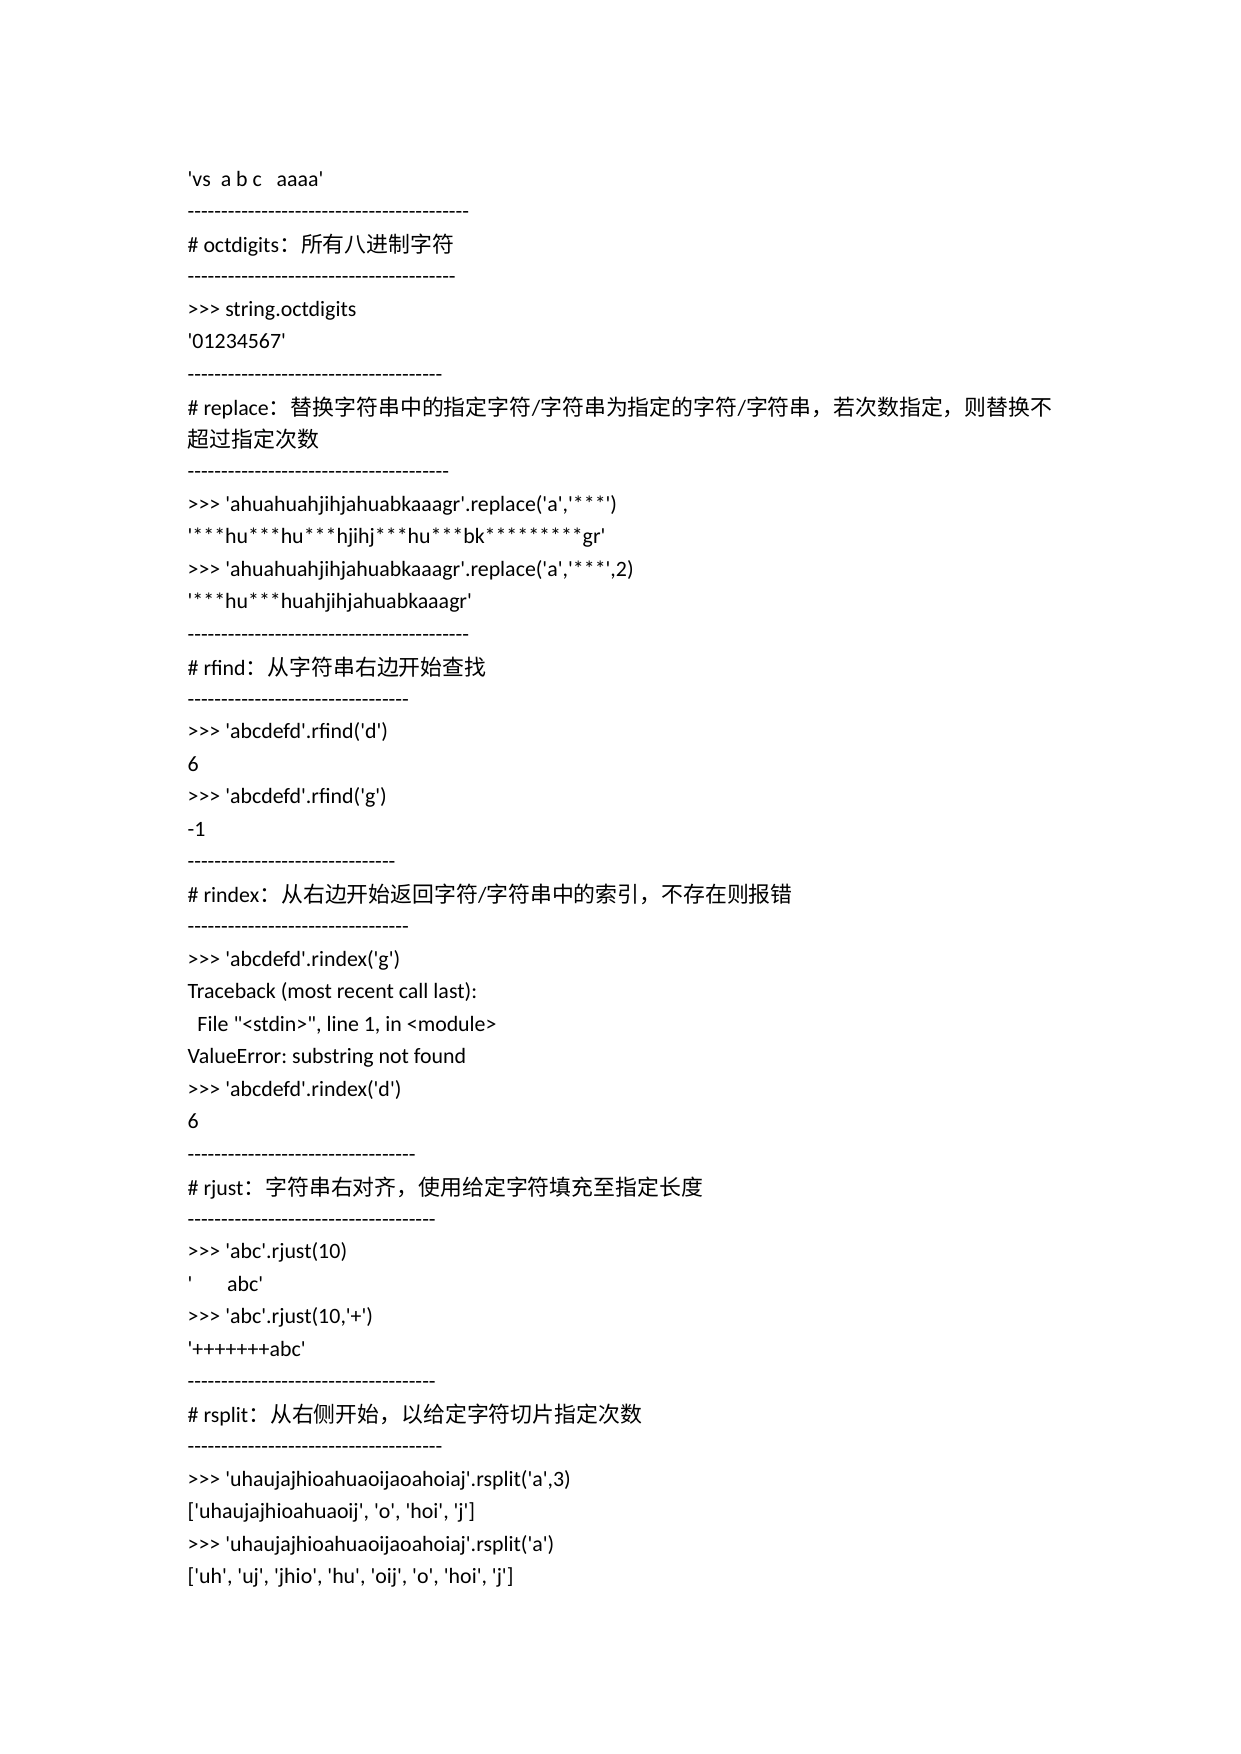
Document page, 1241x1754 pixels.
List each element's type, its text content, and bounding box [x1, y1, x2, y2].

text >>> 'uhaujajhioahuaoijaoahoiaj'.rsplit('a') [187, 1527, 1053, 1559]
text ['uhaujajhioahuaoij', 'o', 'hoi', 'j'] [187, 1494, 1053, 1527]
text 6 [187, 1104, 1053, 1137]
text >>> 'abcdefd'.rindex('d') [187, 1072, 1053, 1104]
text >>> 'abcdefd'.rfind('d') [187, 714, 1053, 747]
text >>> 'ahuahuahjihjahuabkaaagr'.replace('a','***') [187, 487, 1053, 519]
text # octdigits：所有八进制字符 [187, 227, 1053, 259]
text # rfind：从字符串右边开始查找 [187, 649, 1053, 682]
text >>> 'abcdefd'.rfind('g') [187, 779, 1053, 812]
text File "<stdin>", line 1, in <module> [187, 1007, 1053, 1039]
text ---------------------------------- [187, 1137, 1053, 1169]
text ------------------------------------- [187, 1364, 1053, 1397]
text --------------------------------- [187, 909, 1053, 942]
text >>> 'uhaujajhioahuaoijaoahoiaj'.rsplit('a',3) [187, 1462, 1053, 1494]
text >>> 'abcdefd'.rindex('g') [187, 942, 1053, 974]
text 'vs a b c aaaa' [187, 162, 1053, 194]
text ------------------------------- [187, 844, 1053, 877]
text # rjust：字符串右对齐，使用给定字符填充至指定长度 [187, 1169, 1053, 1202]
text >>> 'abc'.rjust(10) [187, 1234, 1053, 1267]
text ------------------------------------- [187, 1202, 1053, 1234]
text --------------------------------- [187, 682, 1053, 714]
text ------------------------------------------ [187, 194, 1053, 227]
text # rindex：从右边开始返回字符/字符串中的索引，不存在则报错 [187, 877, 1053, 909]
text ---------------------------------------- [187, 259, 1053, 292]
text 6 [187, 747, 1053, 779]
text # rsplit：从右侧开始，以给定字符切片指定次数 [187, 1397, 1053, 1429]
text >>> string.octdigits [187, 292, 1053, 324]
text -------------------------------------- [187, 357, 1053, 389]
text --------------------------------------- [187, 454, 1053, 487]
text >>> 'ahuahuahjihjahuabkaaagr'.replace('a','***',2) [187, 552, 1053, 584]
text ' abc' [187, 1267, 1053, 1299]
text '01234567' [187, 324, 1053, 357]
text '***hu***hu***hjihj***hu***bk*********gr' [187, 519, 1053, 552]
text # replace：替换字符串中的指定字符/字符串为指定的字符/字符串，若次数指定，则替换不超过指定次数 [187, 389, 1053, 454]
text ValueError: substring not found [187, 1039, 1053, 1072]
text -1 [187, 812, 1053, 844]
text '+++++++abc' [187, 1332, 1053, 1364]
text '***hu***huahjihjahuabkaaagr' [187, 584, 1053, 617]
text Traceback (most recent call last): [187, 974, 1053, 1007]
text ['uh', 'uj', 'jhio', 'hu', 'oij', 'o', 'hoi', 'j'] [187, 1559, 1053, 1592]
text ------------------------------------------ [187, 617, 1053, 649]
text -------------------------------------- [187, 1429, 1053, 1462]
text >>> 'abc'.rjust(10,'+') [187, 1299, 1053, 1332]
